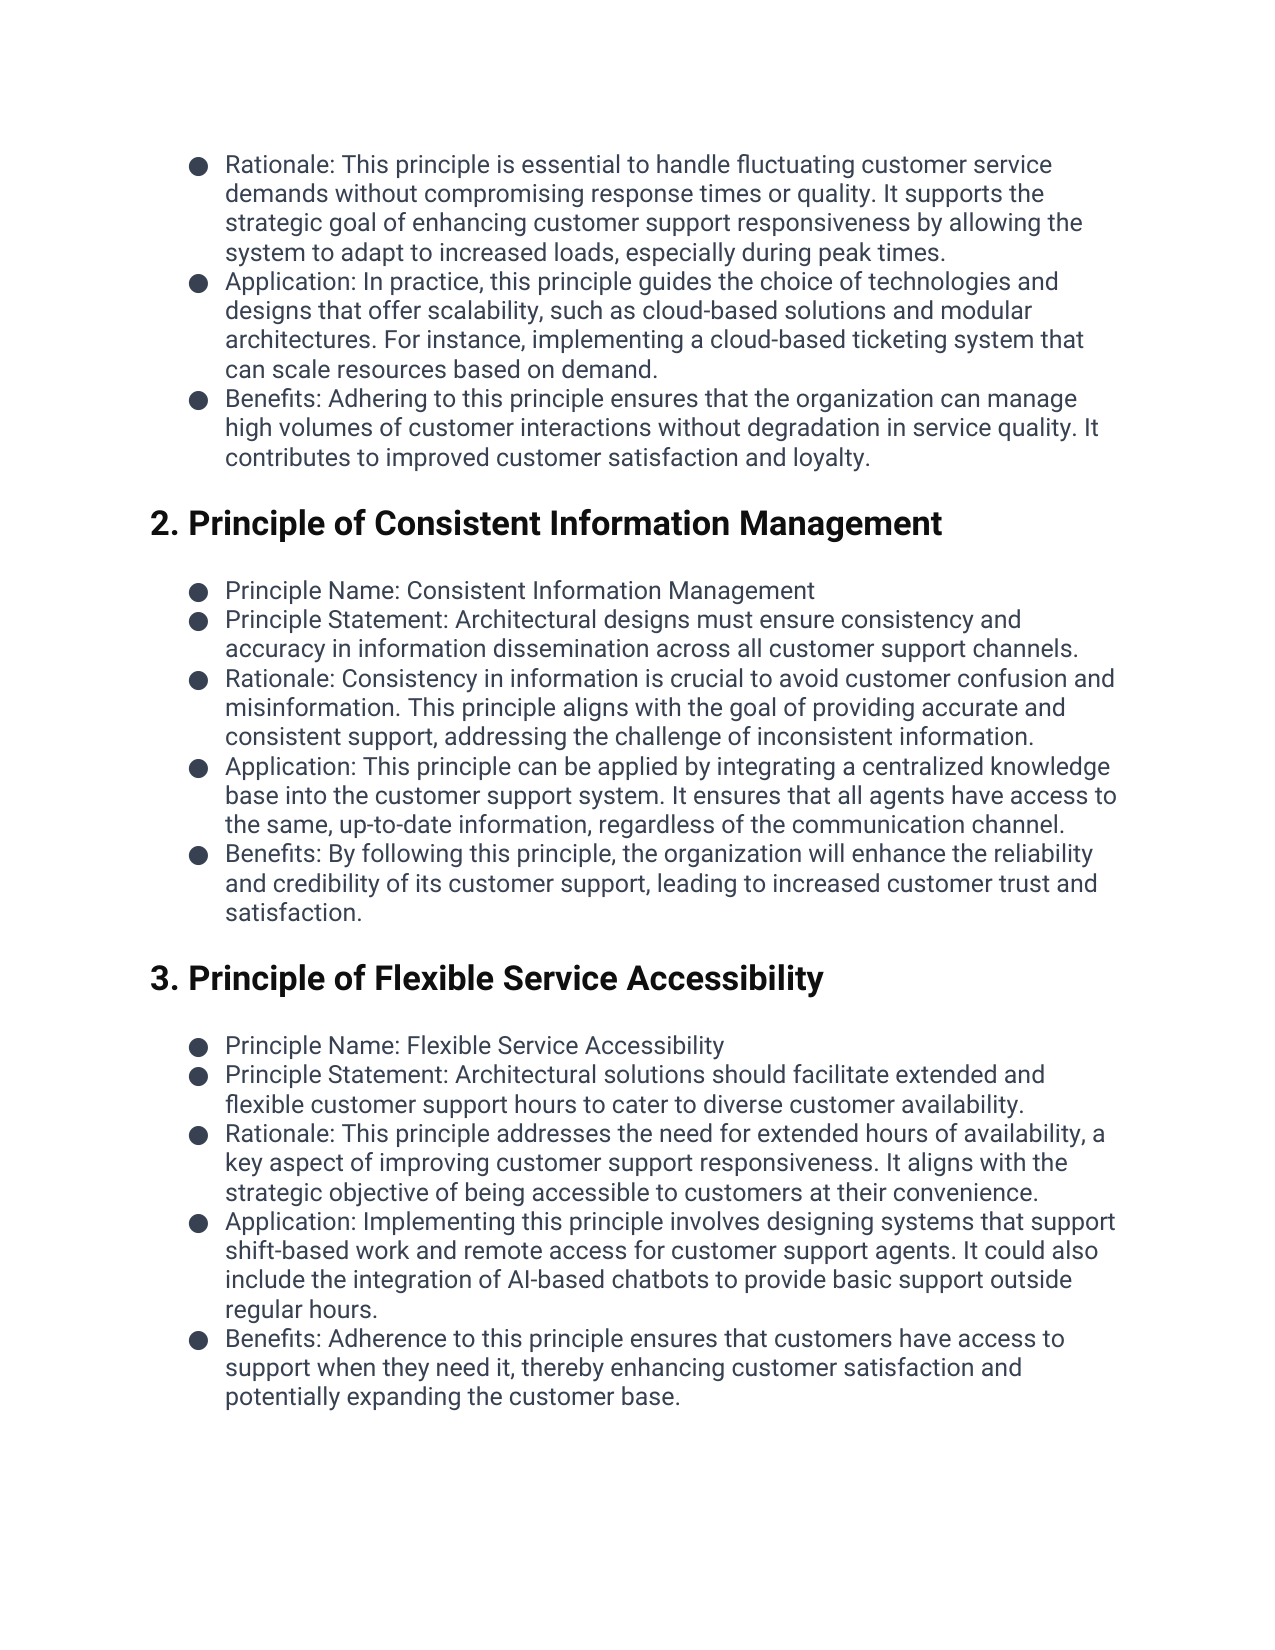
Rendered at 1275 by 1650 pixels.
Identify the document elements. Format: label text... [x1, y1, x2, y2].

list Rationale: Consistency in information is crucial to avoid customer confusion and misinformation. This principle aligns with the goal of providing accurate and consistent support, addressing the challenge of inconsistent information. [187, 664, 1125, 752]
list Principle Statement: Architectural designs must ensure consistency and accuracy in information dissemination across all customer support channels. [187, 605, 1125, 664]
list Benefits: By following this principle, the organization will enhance the reliability and credibility of its customer support, leading to increased customer trust and satisfaction. [187, 839, 1125, 927]
subtitle 2. Principle of Consistent Information Management [150, 503, 1125, 543]
list Application: This principle can be applied by integrating a centralized knowledge base into the customer support system. It ensures that all agents have access to the same, up-to-date information, regardless of the communication channel. [187, 752, 1125, 839]
list Principle Statement: Architectural solutions should facilitate extended and flexible customer support hours to cater to diverse customer availability. [187, 1061, 1125, 1119]
list Application: Implementing this principle involves designing systems that support shift-based work and remote access for customer support agents. It could also include the integration of AI-based chatbots to provide basic support outside regular hours. [187, 1207, 1125, 1324]
subtitle 3. Principle of Flexible Service Accessibility [150, 958, 1125, 999]
list Benefits: Adhering to this principle ensures that the organization can manage high volumes of customer interactions without degradation in service quality. It contributes to improved customer satisfaction and loyalty. [187, 384, 1125, 472]
list Application: In practice, this principle guides the choice of technologies and designs that offer scalability, such as cloud-based solutions and modular architectures. For instance, implementing a cloud-based ticketing system that can scale resources based on demand. [187, 267, 1125, 384]
list Rationale: This principle addresses the need for extended hours of availability, a key aspect of improving customer support responsiveness. It aligns with the strategic objective of being accessible to customers at their convenience. [187, 1119, 1125, 1207]
list Principle Name: Consistent Information Management [187, 576, 1125, 605]
list Rationale: This principle is essential to handle fluctuating customer service demands without compromising response times or quality. It supports the strategic goal of enhancing customer support responsiveness by allowing the system to adapt to increased loads, especially during peak times. [187, 150, 1125, 267]
list Benefits: Adherence to this principle ensures that customers have access to support when they need it, thereby enhancing customer satisfaction and potentially expanding the customer base. [187, 1324, 1125, 1412]
list Principle Name: Flexible Service Accessibility [187, 1031, 1125, 1061]
